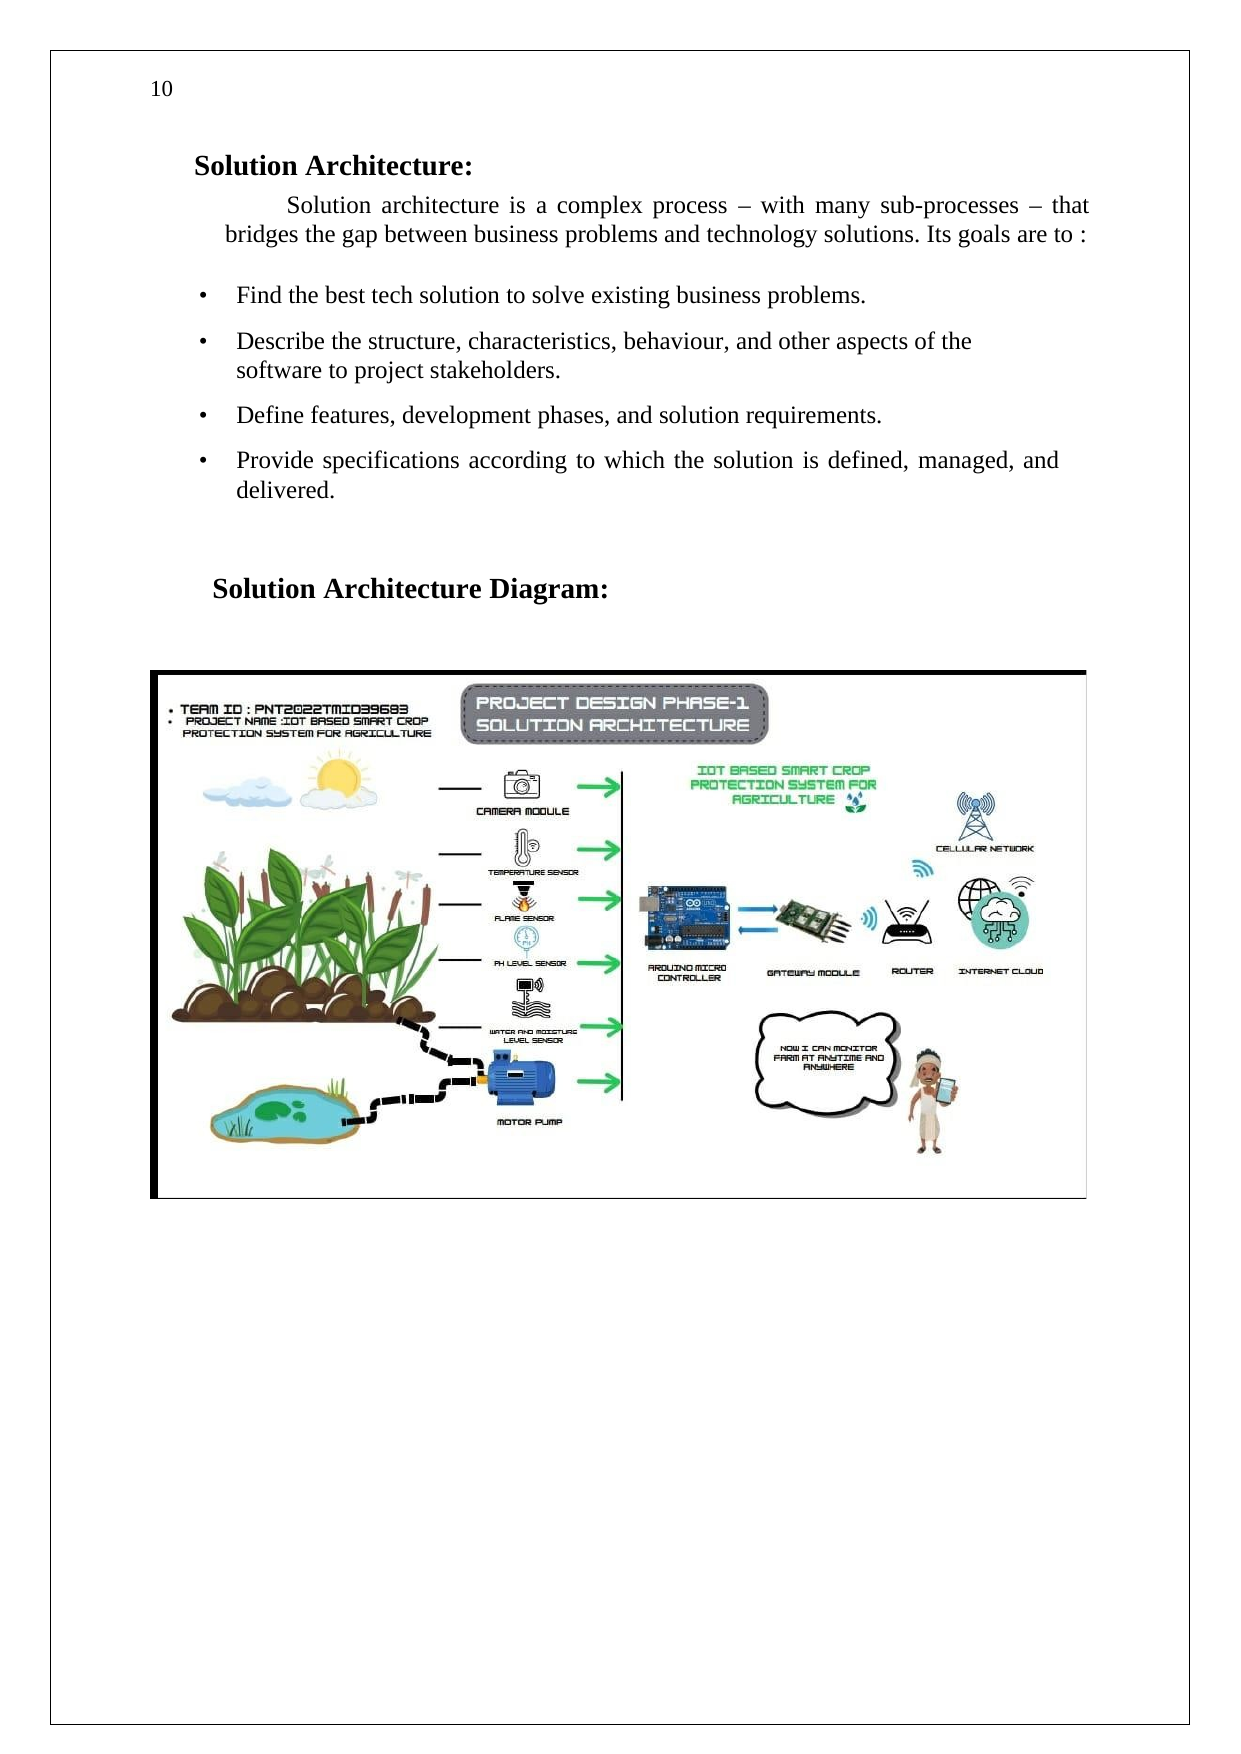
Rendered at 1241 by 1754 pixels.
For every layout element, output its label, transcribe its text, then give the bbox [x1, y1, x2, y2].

list Define features, development phases, and solution requirements. [198, 400, 1186, 428]
list Provide specifications according to which the solution is defined, managed, and delivered. [198, 445, 1061, 503]
subtitle Solution Architecture: [150, 148, 1186, 182]
list Describe the structure, characteristics, behaviour, and other aspects of the software to project stakeholders. [198, 326, 1061, 384]
list Find the best tech solution to solve existing business problems. [198, 280, 1186, 309]
text Solution architecture is a complex process – with many sub-processes – that bridges the gap between business problems and technology solutions. Its goals are to : [225, 190, 1091, 248]
list Solution Architecture Diagram: [168, 572, 1186, 605]
picture [150, 670, 1087, 1199]
